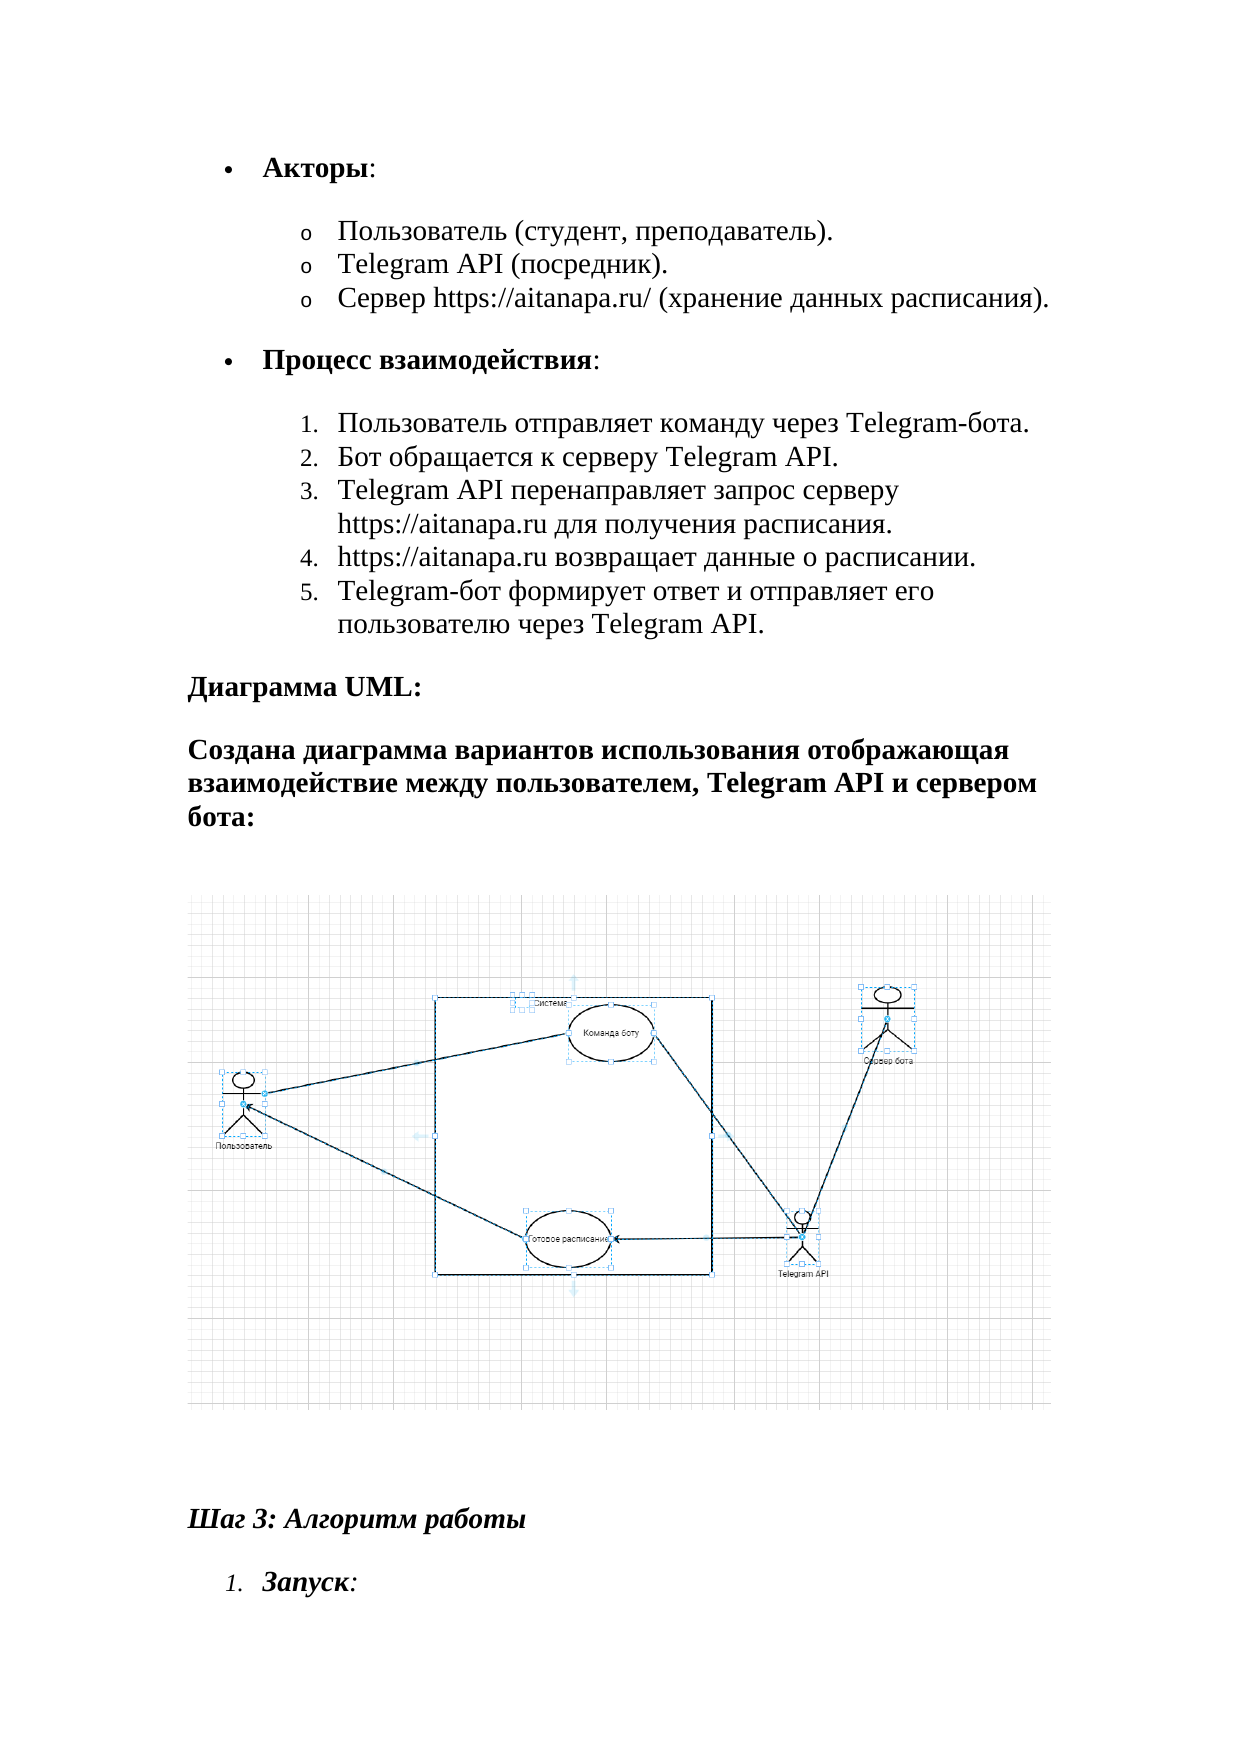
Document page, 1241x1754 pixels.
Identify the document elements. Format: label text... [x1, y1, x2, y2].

picture [187, 895, 1051, 1410]
text Диаграмма UML: [187, 669, 1053, 703]
text Создана диаграмма вариантов использования отображающая взаимодействие между пользователем, Telegram API и сервером бота: [187, 732, 1053, 832]
list Сервер https://aitanapa.ru/ (хранение данных расписания). [300, 280, 1053, 313]
list Пользователь отправляет команду через Telegram-бота. [300, 405, 1053, 439]
list Telegram API (посредник). [300, 246, 1053, 280]
list Запуск: [225, 1564, 1053, 1598]
subtitle Шаг 3: Алгоритм работы [187, 1501, 1053, 1535]
list Акторы: [225, 150, 1053, 183]
list Telegram API перенаправляет запрос серверу https://aitanapa.ru для получения расписания. [300, 472, 1053, 539]
list Бот обращается к серверу Telegram API. [300, 439, 1053, 472]
list https://aitanapa.ru возвращает данные о расписании. [300, 539, 1053, 573]
list Telegram-бот формирует ответ и отправляет его пользователю через Telegram API. [300, 573, 1053, 640]
list Пользователь (студент, преподаватель). [300, 213, 1053, 246]
list Процесс взаимодействия: [225, 342, 1053, 376]
